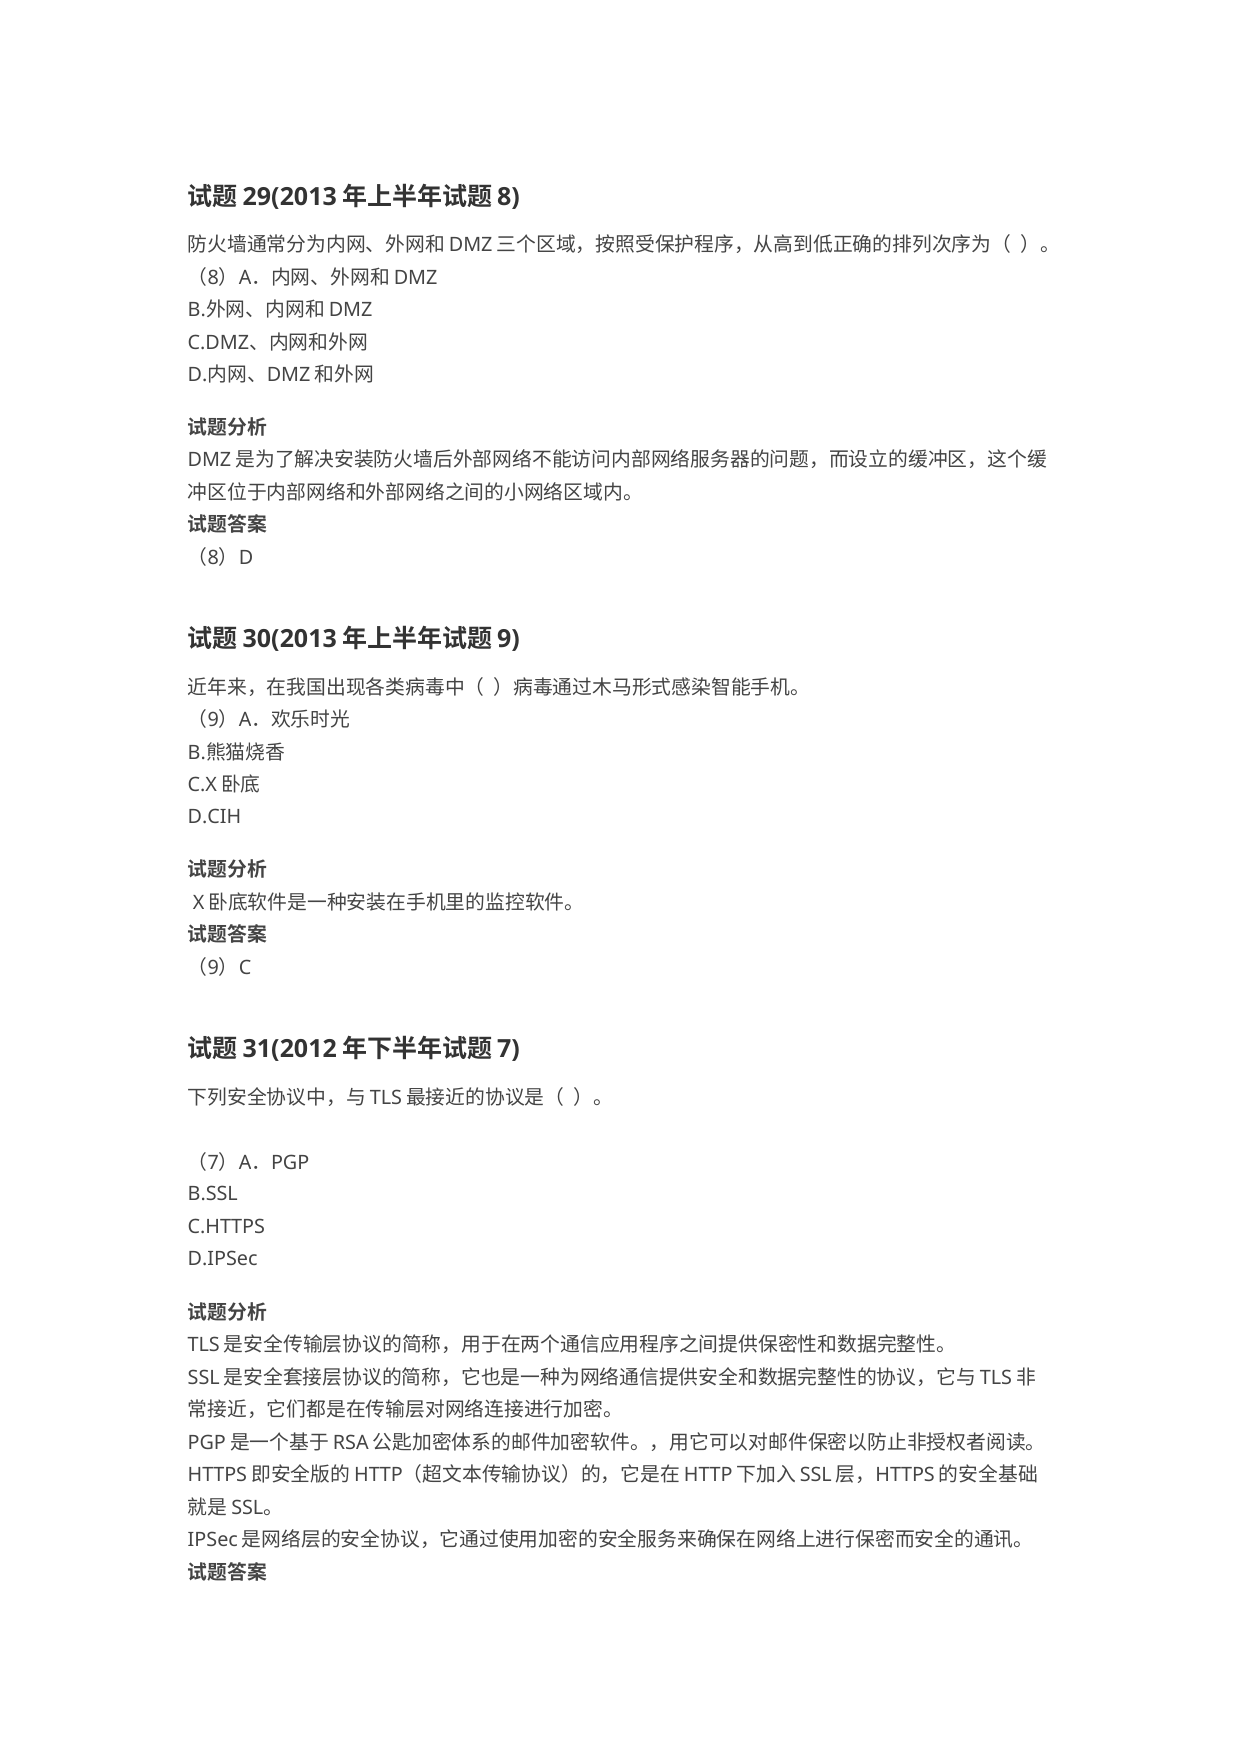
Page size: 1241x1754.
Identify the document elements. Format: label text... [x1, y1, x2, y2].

text （9）C [187, 949, 1053, 982]
text （8）D [187, 539, 1053, 572]
text 试题分析 [187, 409, 1053, 442]
text DMZ是为了解决安装防火墙后外部网络不能访问内部网络服务器的问题，而设立的缓冲区，这个缓冲区位于内部网络和外部网络之间的小网络区域内。 [187, 442, 1053, 507]
text （9）A．欢乐时光 B.熊猫烧香 C.X卧底 D.CIH [187, 702, 1053, 832]
subtitle 试题31(2012年下半年试题7) [187, 1014, 1053, 1079]
subtitle 试题29(2013年上半年试题8) [187, 162, 1053, 227]
text X卧底软件是一种安装在手机里的监控软件。 [187, 884, 1053, 917]
subtitle 试题30(2013年上半年试题9) [187, 604, 1053, 669]
text 试题分析 [187, 1294, 1053, 1327]
text 试题答案 [187, 917, 1053, 949]
text 试题分析 [187, 852, 1053, 884]
text （7）A．PGP B.SSL C.HTTPS D.IPSec [187, 1144, 1053, 1274]
text （8）A．内网、外网和DMZ B.外网、内网和DMZ C.DMZ、内网和外网 D.内网、DMZ和外网 [187, 259, 1053, 389]
text 下列安全协议中，与TLS最接近的协议是（ ）。 [187, 1079, 1053, 1144]
text 防火墙通常分为内网、外网和DMZ三个区域，按照受保护程序，从高到低正确的排列次序为（ ）。 [187, 227, 1053, 259]
text 近年来，在我国出现各类病毒中（ ）病毒通过木马形式感染智能手机。 [187, 669, 1053, 702]
text TLS是安全传输层协议的简称，用于在两个通信应用程序之间提供保密性和数据完整性。 SSL是安全套接层协议的简称，它也是一种为网络通信提供安全和数据完整性的协议，它与TLS非常接近，它们都是在传输层对网络连接进行加密。 PGP是一个基于RSA公匙加密体系的邮件加密软件。，用它可以对邮件保密以防止非授权者阅读。 HTTPS即安全版的HTTP（超文本传输协议）的，它是在HTTP下加入SSL层，HTTPS的安全基础就是SSL。 IPSec是网络层的安全协议，它通过使用加密的安全服务来确保在网络上进行保密而安全的通讯。 [187, 1327, 1053, 1554]
text 试题答案 [187, 1554, 1053, 1587]
text 试题答案 [187, 507, 1053, 539]
